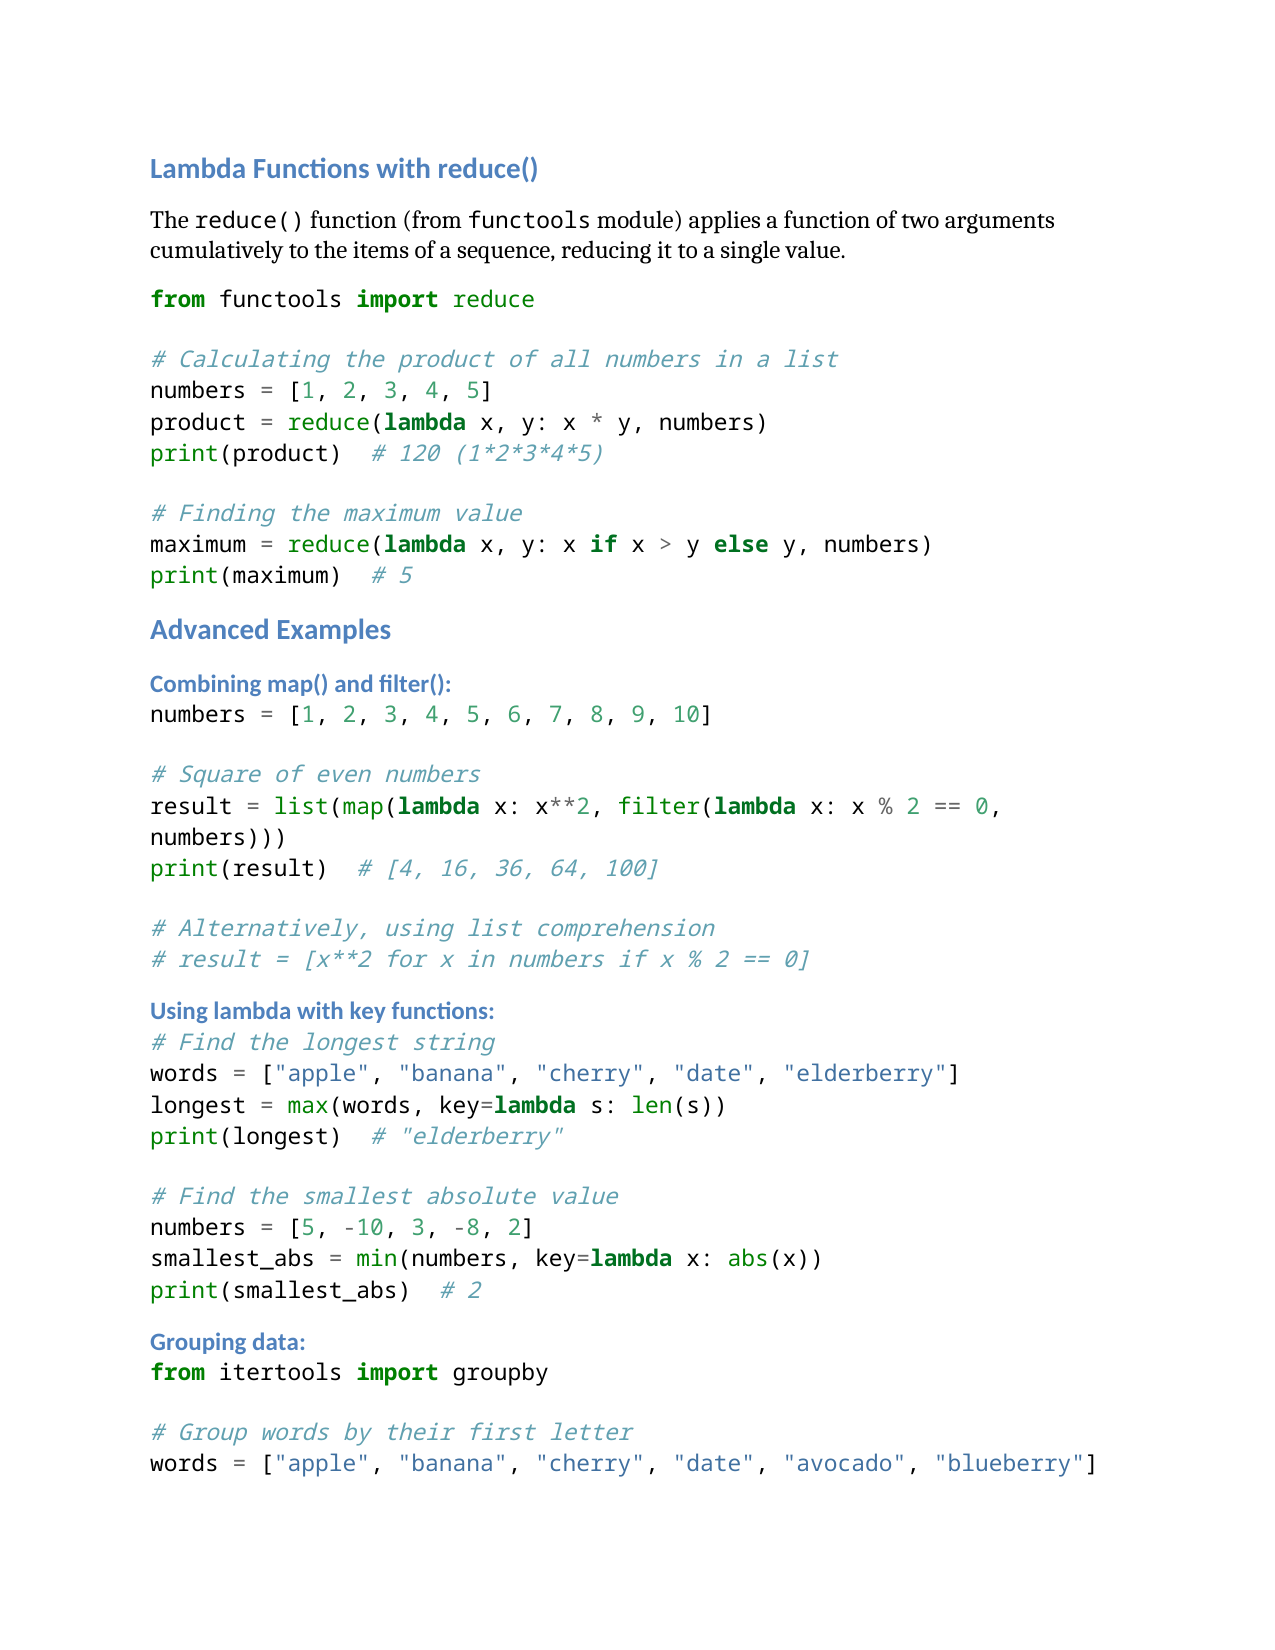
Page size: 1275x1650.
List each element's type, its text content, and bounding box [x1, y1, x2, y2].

subtitle Combining map() and filter(): [150, 668, 1125, 698]
text # Find the longest string words = ["apple", "banana", "cherry", "date", "elderberry"] longest = max(words, key=lambda s: len(s)) print(longest) # "elderberry" # Find the smallest absolute value numbers = [5, -10, 3, -8, 2] smallest_abs = min(numbers, key=lambda x: abs(x)) print(smallest_abs) # 2 [150, 1026, 1125, 1305]
text from functools import reduce # Calculating the product of all numbers in a list numbers = [1, 2, 3, 4, 5] product = reduce(lambda x, y: x * y, numbers) print(product) # 120 (1*2*3*4*5) # Finding the maximum value maximum = reduce(lambda x, y: x if x > y else y, numbers) print(maximum) # 5 [150, 283, 1125, 591]
subtitle Grouping data: [150, 1326, 1125, 1356]
subtitle Using lambda with key functions: [150, 996, 1125, 1026]
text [150, 1356, 1125, 1479]
text numbers = [1, 2, 3, 4, 5, 6, 7, 8, 9, 10] # Square of even numbers result = list(map(lambda x: x**2, filter(lambda x: x % 2 == 0, numbers))) print(result) # [4, 16, 36, 64, 100] # Alternatively, using list comprehension # result = [x**2 for x in numbers if x % 2 == 0] [150, 698, 1125, 975]
text The reduce() function (from functools module) applies a function of two arguments cumulatively to the items of a sequence, reducing it to a single value. [150, 204, 1125, 264]
subtitle Advanced Examples [150, 611, 1125, 647]
subtitle Lambda Functions with reduce() [150, 150, 1125, 186]
